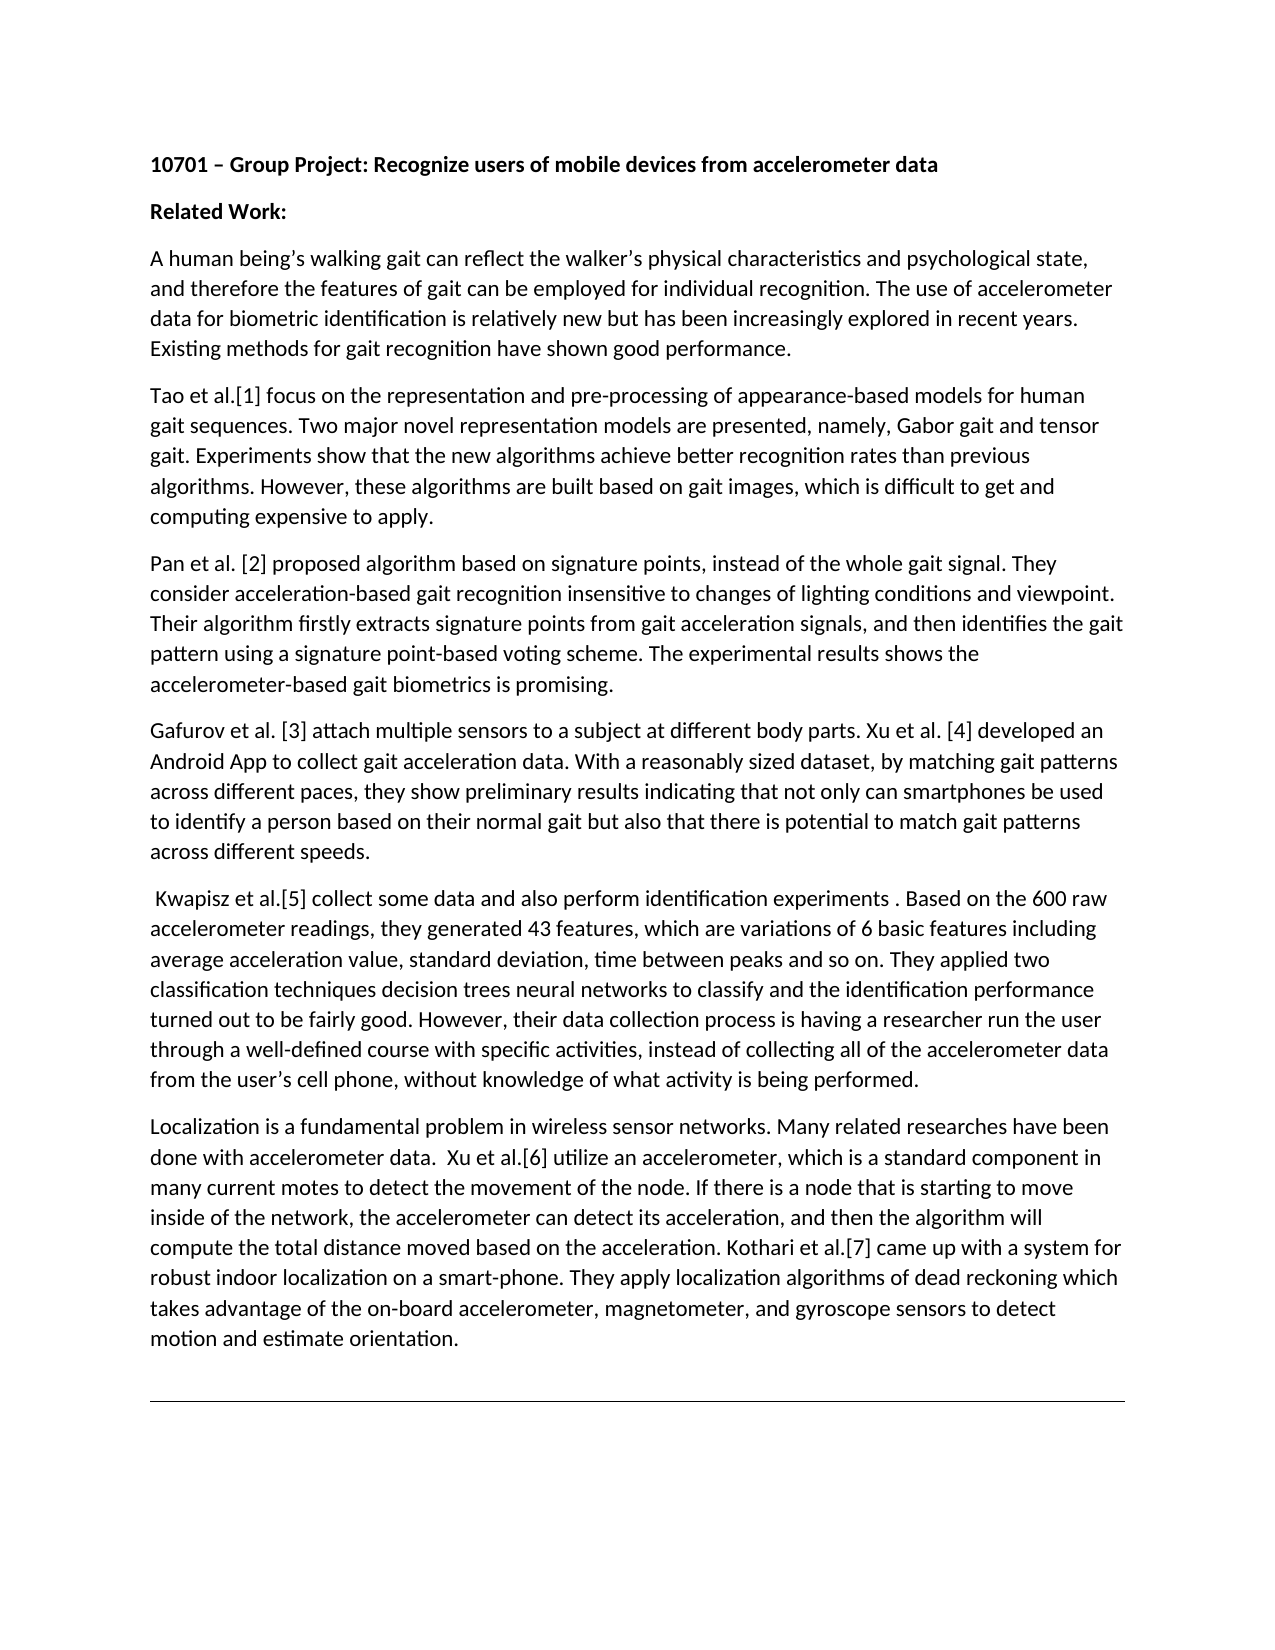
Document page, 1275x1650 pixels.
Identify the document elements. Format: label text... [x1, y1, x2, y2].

text Kwapisz et al.[5] collect some data and also perform identification experiments . Based on the 600 raw accelerometer readings, they generated 43 features, which are variations of 6 basic features including average acceleration value, standard deviation, time between peaks and so on. They applied two classification techniques decision trees neural networks to classify and the identification performance turned out to be fairly good. However, their data collection process is having a researcher run the user through a well-defined course with specific activities, instead of collecting all of the accelerometer data from the user’s cell phone, without knowledge of what activity is being performed. [150, 884, 1125, 1094]
text Localization is a fundamental problem in wireless sensor networks. Many related researches have been done with accelerometer data. Xu et al.[6] utilize an accelerometer, which is a standard component in many current motes to detect the movement of the node. If there is a node that is starting to move inside of the network, the accelerometer can detect its acceleration, and then the algorithm will compute the total distance moved based on the acceleration. Kothari et al.[7] came up with a system for robust indoor localization on a smart-phone. They apply localization algorithms of dead reckoning which takes advantage of the on-board accelerometer, magnetometer, and gyroscope sensors to detect motion and estimate orientation. [150, 1112, 1125, 1352]
text Pan et al. [2] proposed algorithm based on signature points, instead of the whole gait signal. They consider acceleration-based gait recognition insensitive to changes of lighting conditions and viewpoint. Their algorithm firstly extracts signature points from gait acceleration signals, and then identifies the gait pattern using a signature point-based voting scheme. The experimental results shows the accelerometer-based gait biometrics is promising. [150, 549, 1125, 698]
text A human being’s walking gait can reflect the walker’s physical characteristics and psychological state, and therefore the features of gait can be employed for individual recognition. The use of accelerometer data for biometric identification is relatively new but has been increasingly explored in recent years. Existing methods for gait recognition have shown good performance. [150, 244, 1125, 362]
text Related Work: [150, 197, 1125, 225]
text Gafurov et al. [3] attach multiple sensors to a subject at different body parts. Xu et al. [4] developed an Android App to collect gait acceleration data. With a reasonably sized dataset, by matching gait patterns across different paces, they show preliminary results indicating that not only can smartphones be used to identify a person based on their normal gait but also that there is potential to match gait patterns across different speeds. [150, 717, 1125, 866]
text 10701 – Group Project: Recognize users of mobile devices from accelerometer data [150, 150, 1125, 178]
text Tao et al.[1] focus on the representation and pre-processing of appearance-based models for human gait sequences. Two major novel representation models are presented, namely, Gabor gait and tensor gait. Experiments show that the new algorithms achieve better recognition rates than previous algorithms. However, these algorithms are built based on gait images, which is difficult to get and computing expensive to apply. [150, 381, 1125, 530]
